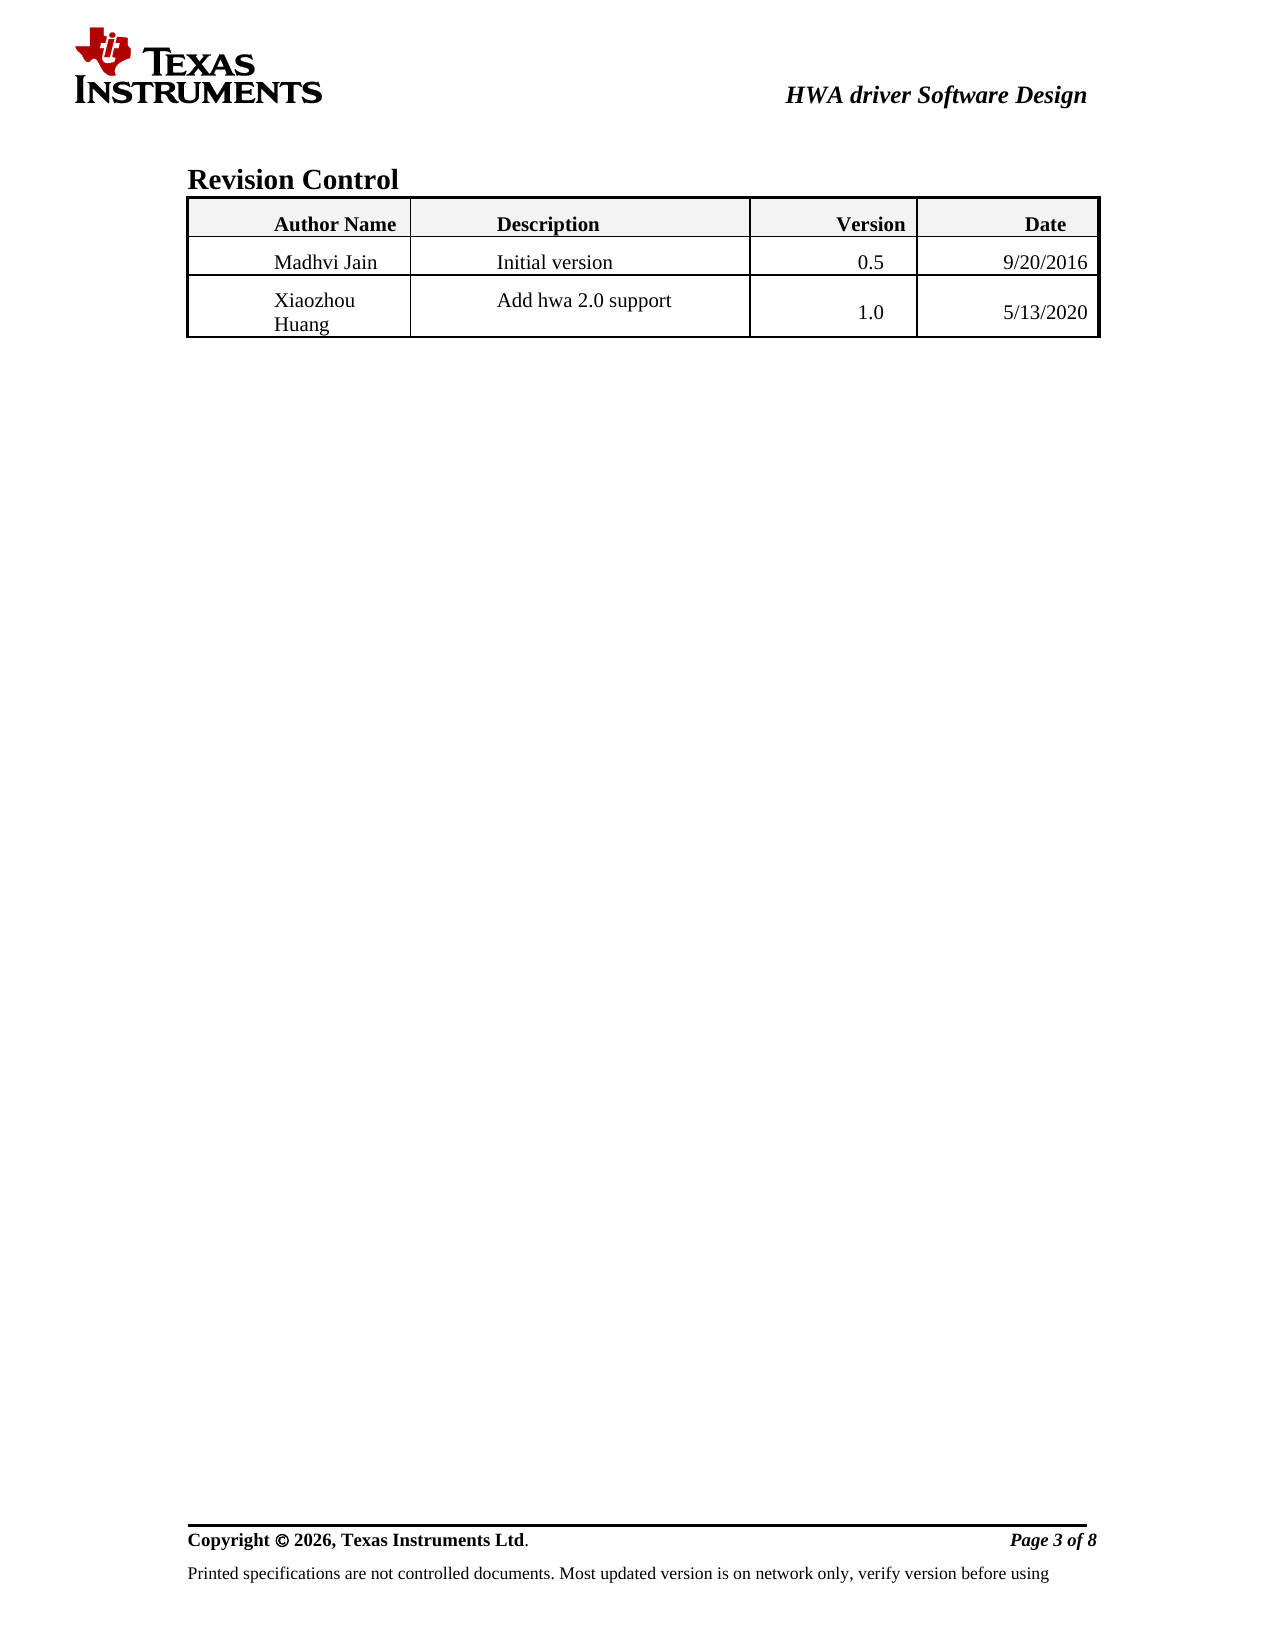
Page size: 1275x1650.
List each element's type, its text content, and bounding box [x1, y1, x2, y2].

table_header Description [411, 199, 749, 236]
table_cell 5/13/2020 [918, 276, 1097, 336]
table_cell Xiaozhou Huang [189, 276, 410, 336]
table_header Author Name [189, 199, 410, 236]
table_cell Madhvi Jain [189, 237, 410, 274]
table_cell 9/20/2016 [918, 237, 1097, 274]
table_cell Initial version [411, 237, 749, 274]
text Revision Control [187, 162, 1087, 196]
table_cell 0.5 [751, 237, 916, 274]
table_header Version [751, 199, 916, 236]
table_header Date [918, 199, 1097, 236]
table_cell 1.0 [751, 276, 916, 336]
table_cell Add hwa 2.0 support [411, 276, 749, 336]
